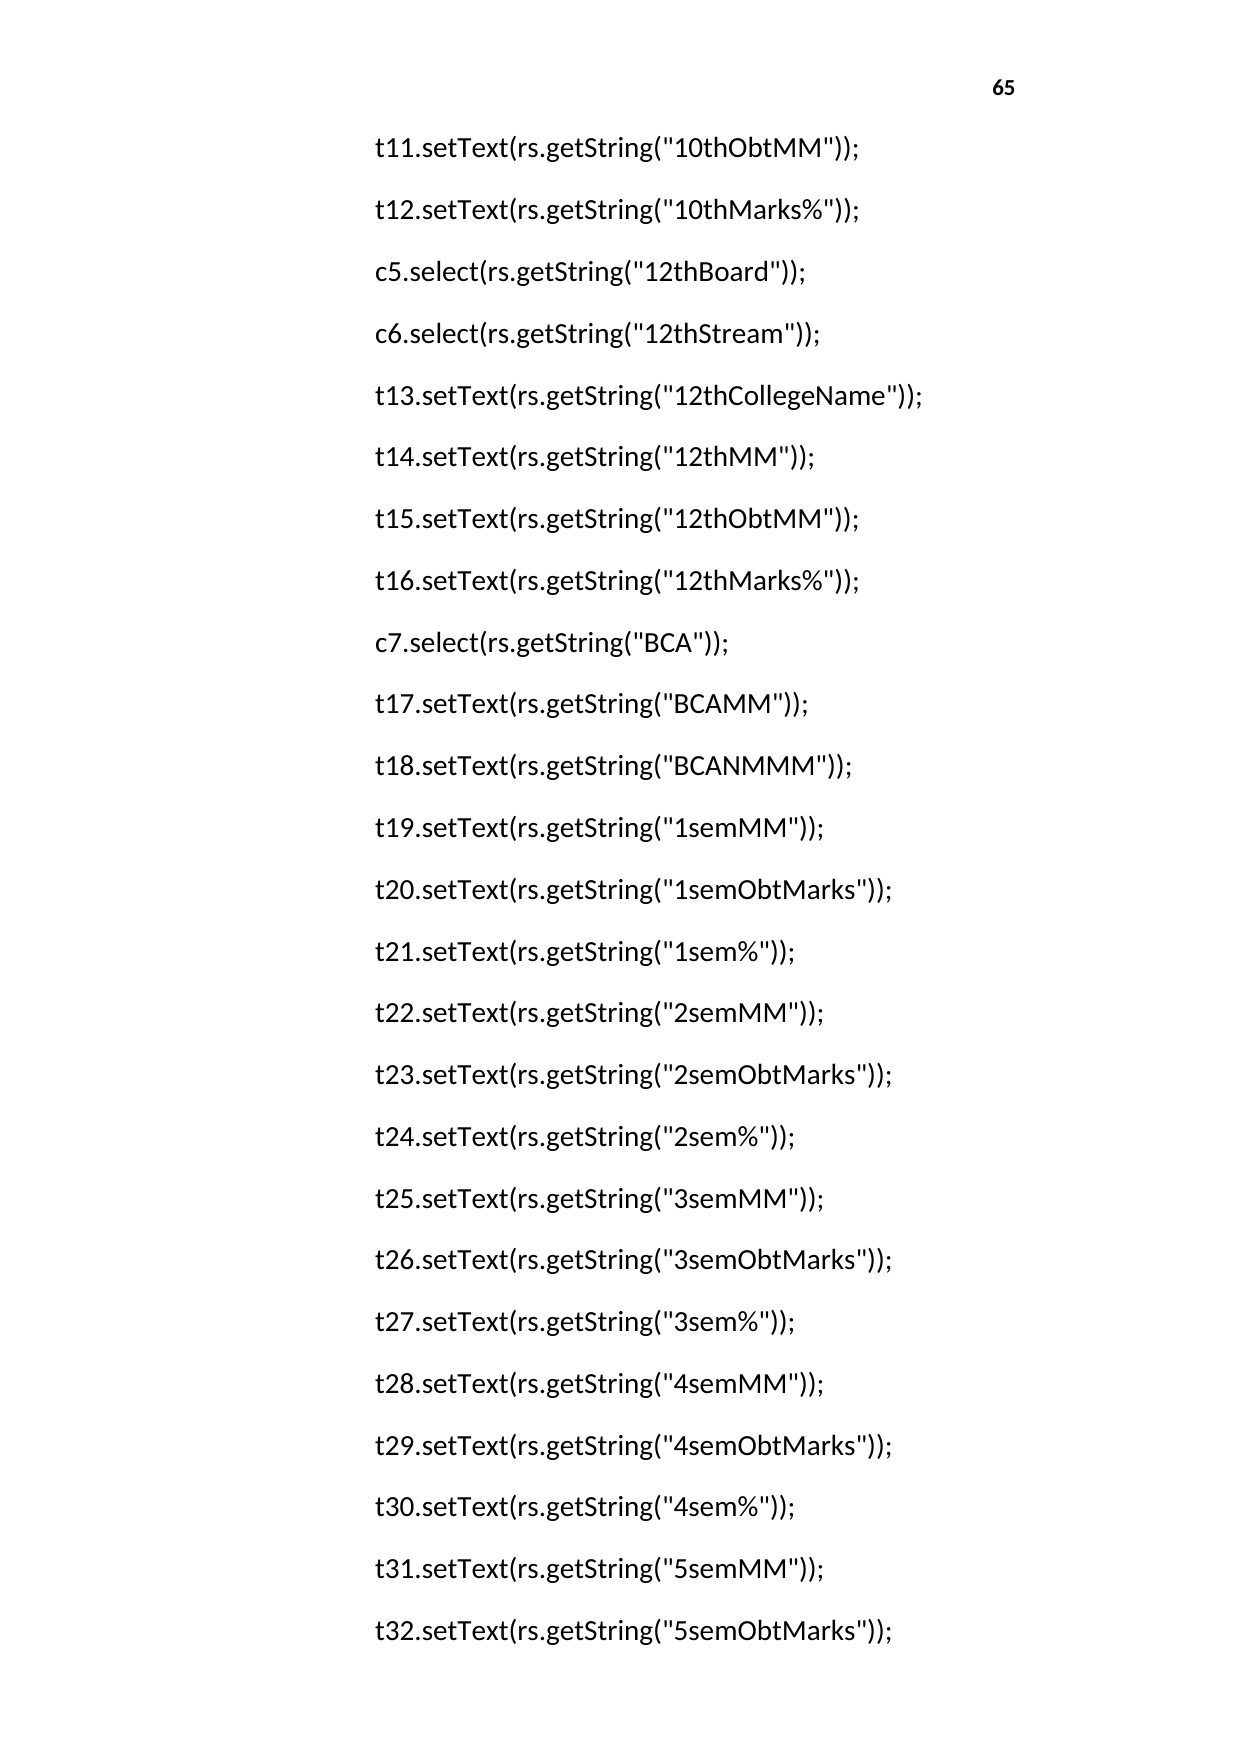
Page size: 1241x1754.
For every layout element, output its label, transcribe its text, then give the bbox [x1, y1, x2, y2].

text t18.setText(rs.getString("BCANMMM")); [75, 747, 1015, 783]
text c6.select(rs.getString("12thStream")); [75, 315, 1015, 351]
text t26.setText(rs.getString("3semObtMarks")); [75, 1241, 1015, 1277]
text t13.setText(rs.getString("12thCollegeName")); [75, 377, 1015, 412]
text t30.setText(rs.getString("4sem%")); [75, 1488, 1015, 1524]
text t15.setText(rs.getString("12thObtMM")); [75, 500, 1015, 536]
text c7.select(rs.getString("BCA")); [75, 624, 1015, 659]
text t31.setText(rs.getString("5semMM")); [75, 1550, 1015, 1586]
text t22.setText(rs.getString("2semMM")); [75, 994, 1015, 1030]
text t29.setText(rs.getString("4semObtMarks")); [75, 1427, 1015, 1462]
text t23.setText(rs.getString("2semObtMarks")); [75, 1056, 1015, 1092]
text t17.setText(rs.getString("BCAMM")); [75, 686, 1015, 721]
text t14.setText(rs.getString("12thMM")); [75, 438, 1015, 474]
text t16.setText(rs.getString("12thMarks%")); [75, 562, 1015, 598]
text t11.setText(rs.getString("10thObtMM")); [75, 129, 1015, 165]
text t21.setText(rs.getString("1sem%")); [75, 933, 1015, 968]
text c5.select(rs.getString("12thBoard")); [75, 253, 1015, 289]
text t27.setText(rs.getString("3sem%")); [75, 1303, 1015, 1339]
text t12.setText(rs.getString("10thMarks%")); [75, 191, 1015, 227]
text t19.setText(rs.getString("1semMM")); [75, 809, 1015, 845]
text t32.setText(rs.getString("5semObtMarks")); [75, 1612, 1015, 1648]
text t28.setText(rs.getString("4semMM")); [75, 1365, 1015, 1401]
text t20.setText(rs.getString("1semObtMarks")); [75, 871, 1015, 906]
text t25.setText(rs.getString("3semMM")); [75, 1180, 1015, 1215]
text t24.setText(rs.getString("2sem%")); [75, 1118, 1015, 1153]
